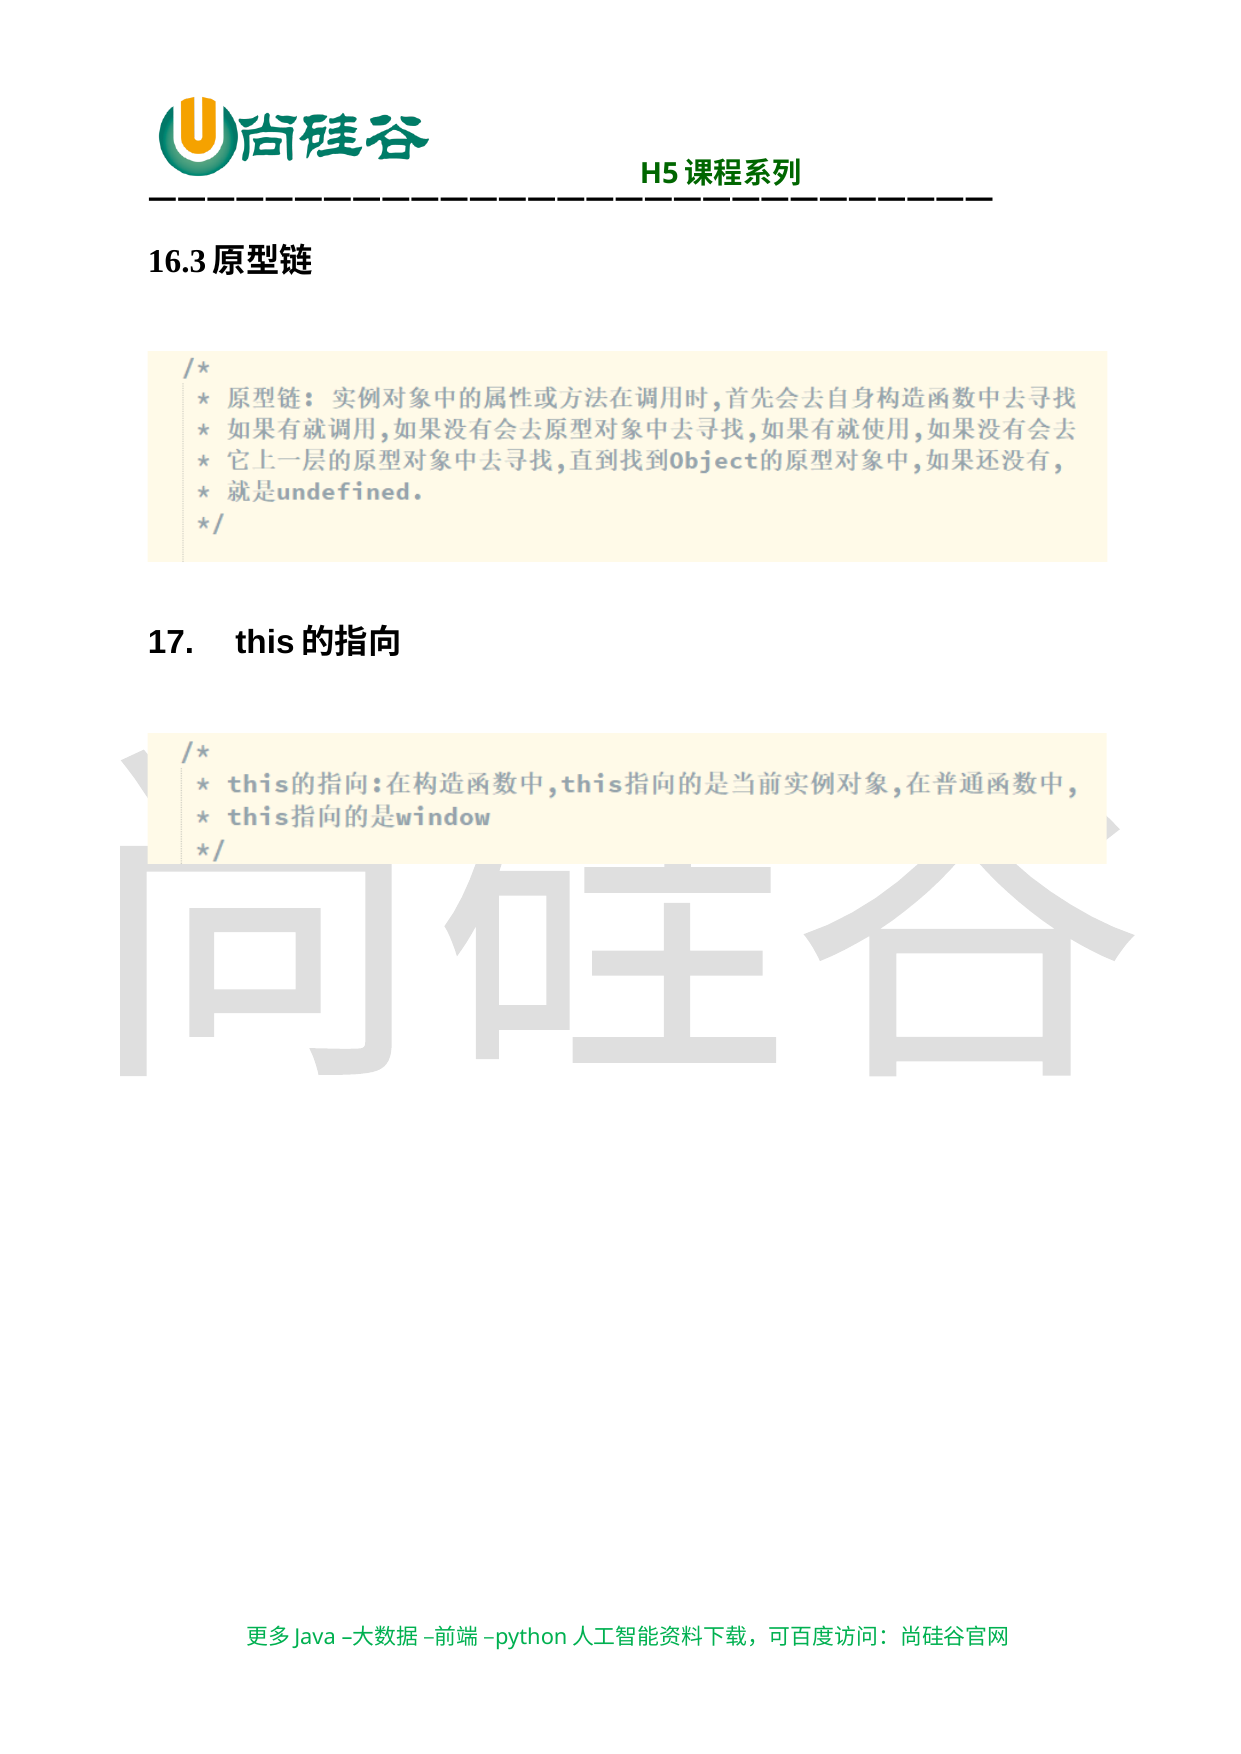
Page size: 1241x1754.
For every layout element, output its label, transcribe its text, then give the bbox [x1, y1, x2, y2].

subtitle 16.3原型链 [148, 225, 1107, 290]
picture [147, 88, 436, 184]
picture [147, 733, 1107, 864]
picture [147, 351, 1108, 562]
subtitle this的指向 [148, 606, 1107, 671]
